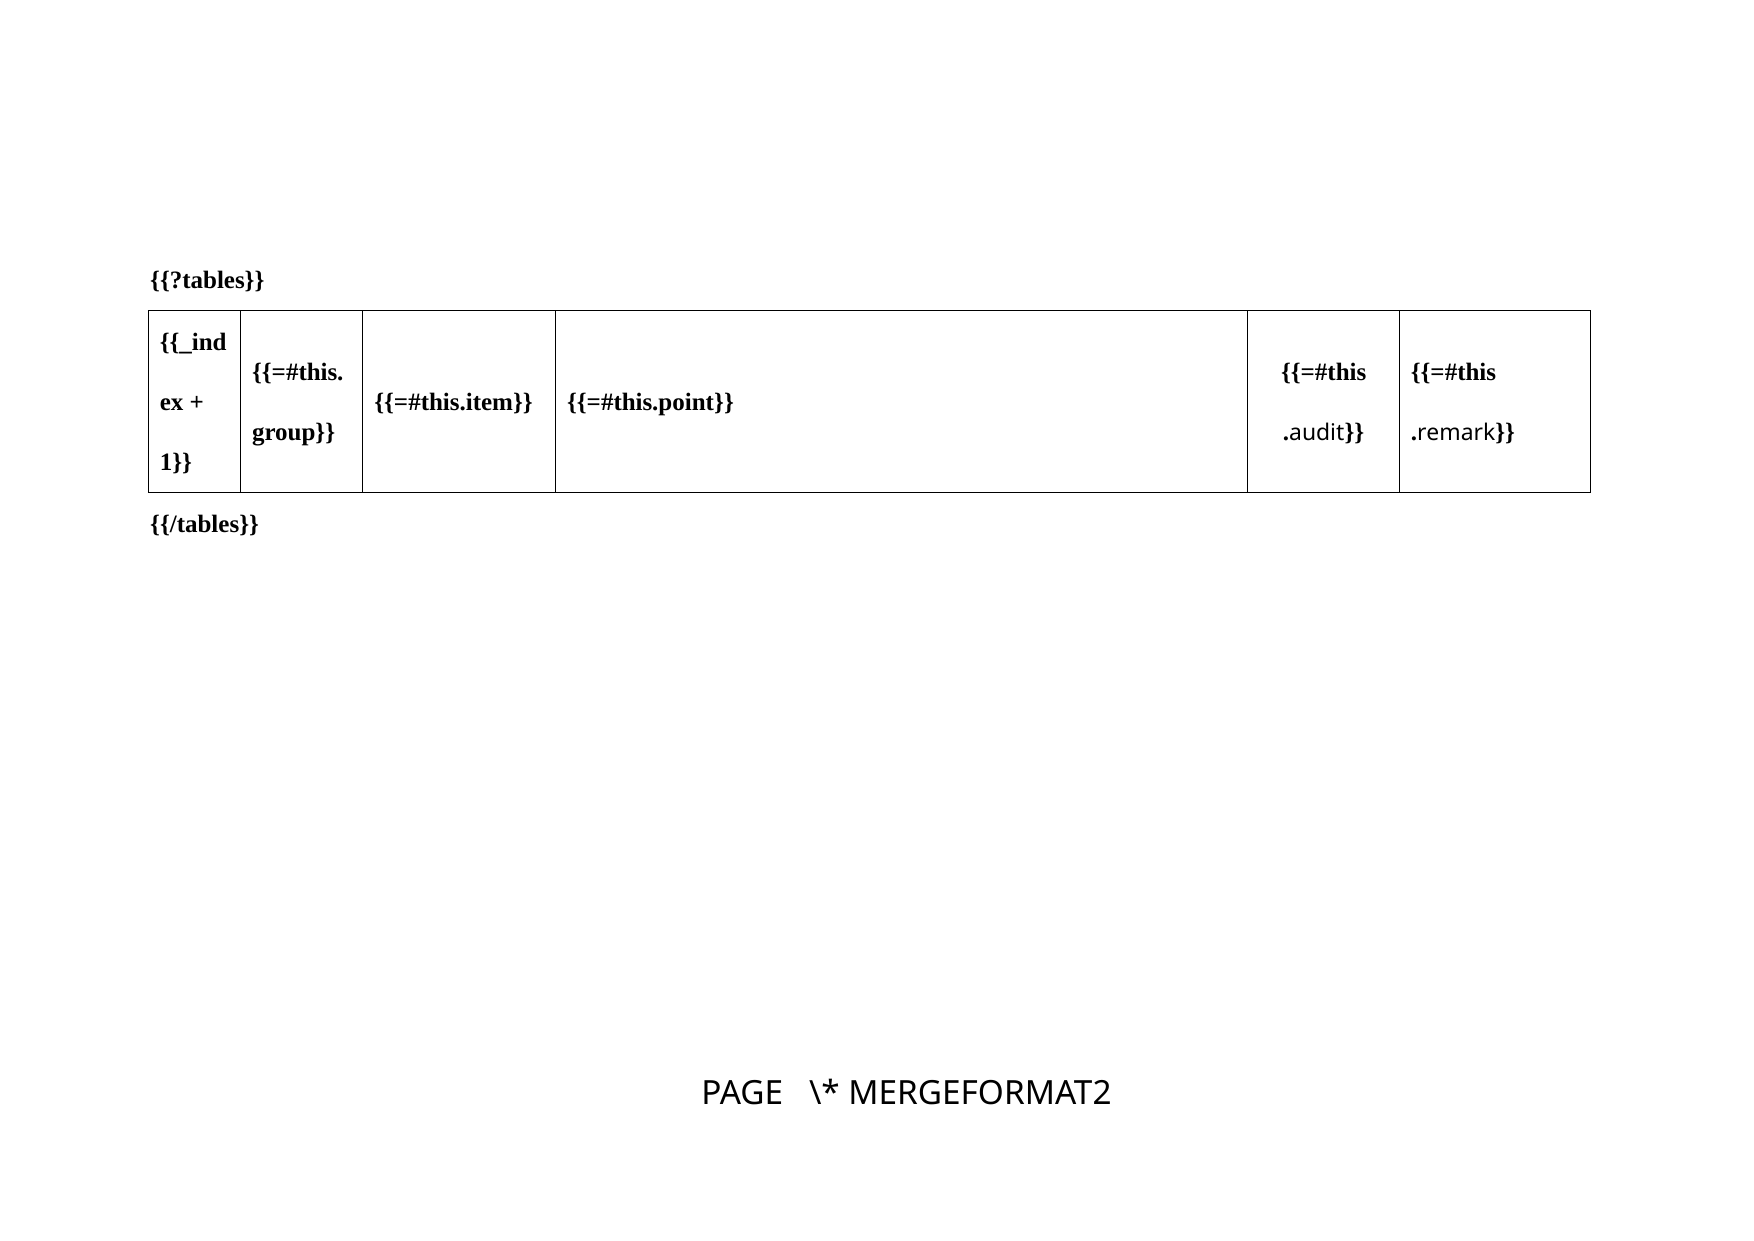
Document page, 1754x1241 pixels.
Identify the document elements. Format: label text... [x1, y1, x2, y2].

table_header {{=#this.group}} [241, 311, 362, 492]
text {{?tables}} [150, 250, 1604, 310]
table_header {{=#this.point}} [556, 311, 1247, 492]
text {{/tables}} [150, 493, 1604, 553]
table_header {{=#this.item}} [363, 311, 555, 492]
table_header {{=#this.remark}} [1400, 311, 1590, 492]
table_header {{_index + 1}} [149, 311, 240, 492]
table_header {{=#this.audit}} [1248, 311, 1399, 492]
